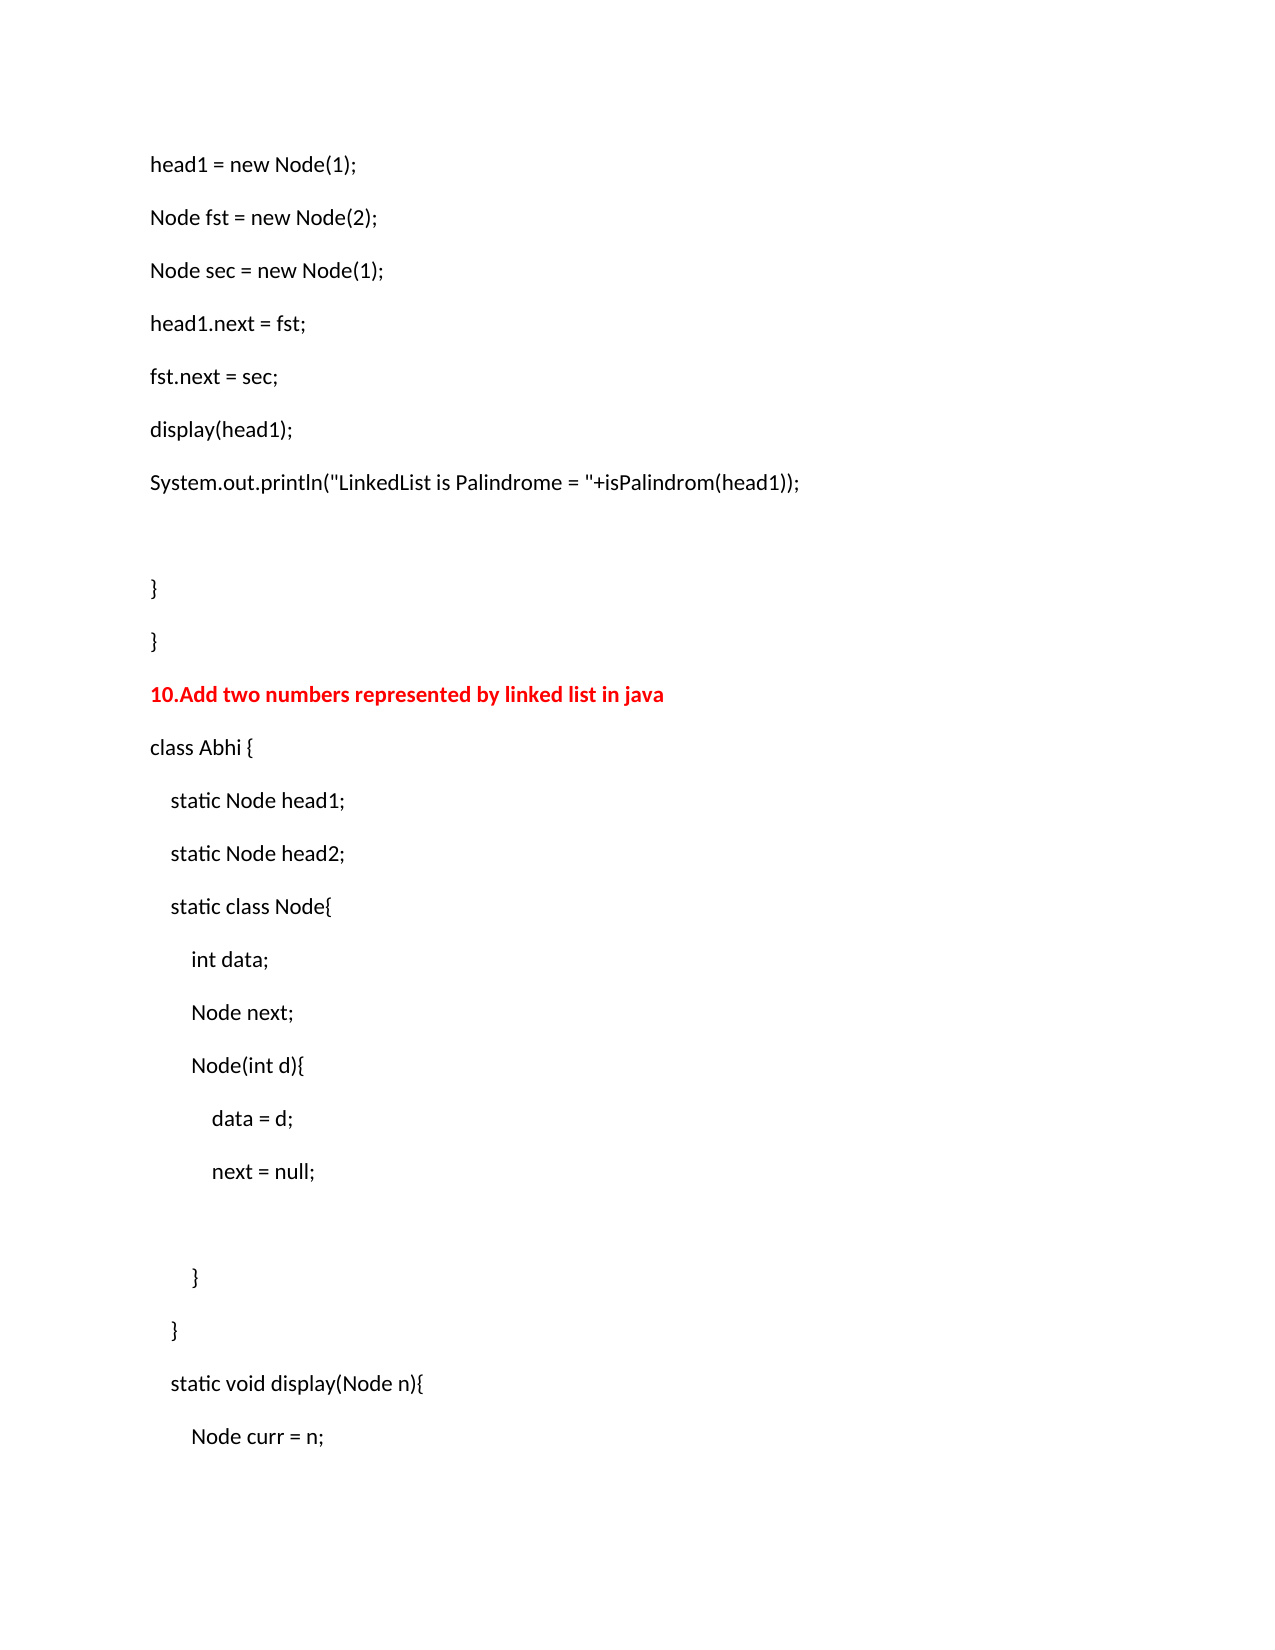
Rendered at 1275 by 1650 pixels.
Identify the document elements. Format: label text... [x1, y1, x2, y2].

text fst.next = sec; [150, 362, 1125, 390]
text } [150, 574, 1125, 602]
text } [150, 1316, 1125, 1344]
text static class Node{ [150, 892, 1125, 920]
text next = null; [150, 1157, 1125, 1185]
text data = d; [150, 1104, 1125, 1132]
text Node sec = new Node(1); [150, 256, 1125, 284]
text head1 = new Node(1); [150, 150, 1125, 178]
text } [150, 627, 1125, 655]
text head1.next = fst; [150, 309, 1125, 337]
text 10.Add two numbers represented by linked list in java [150, 680, 1125, 708]
text static Node head1; [150, 786, 1125, 814]
text } [150, 1263, 1125, 1291]
text Node fst = new Node(2); [150, 203, 1125, 231]
text Node(int d){ [150, 1051, 1125, 1079]
text System.out.println("LinkedList is Palindrome = "+isPalindrom(head1)); [150, 468, 1125, 496]
text Node next; [150, 998, 1125, 1026]
text Node curr = n; [150, 1422, 1125, 1451]
text static void display(Node n){ [150, 1369, 1125, 1397]
text class Abhi { [150, 733, 1125, 761]
text display(head1); [150, 415, 1125, 443]
text int data; [150, 945, 1125, 973]
text static Node head2; [150, 839, 1125, 867]
